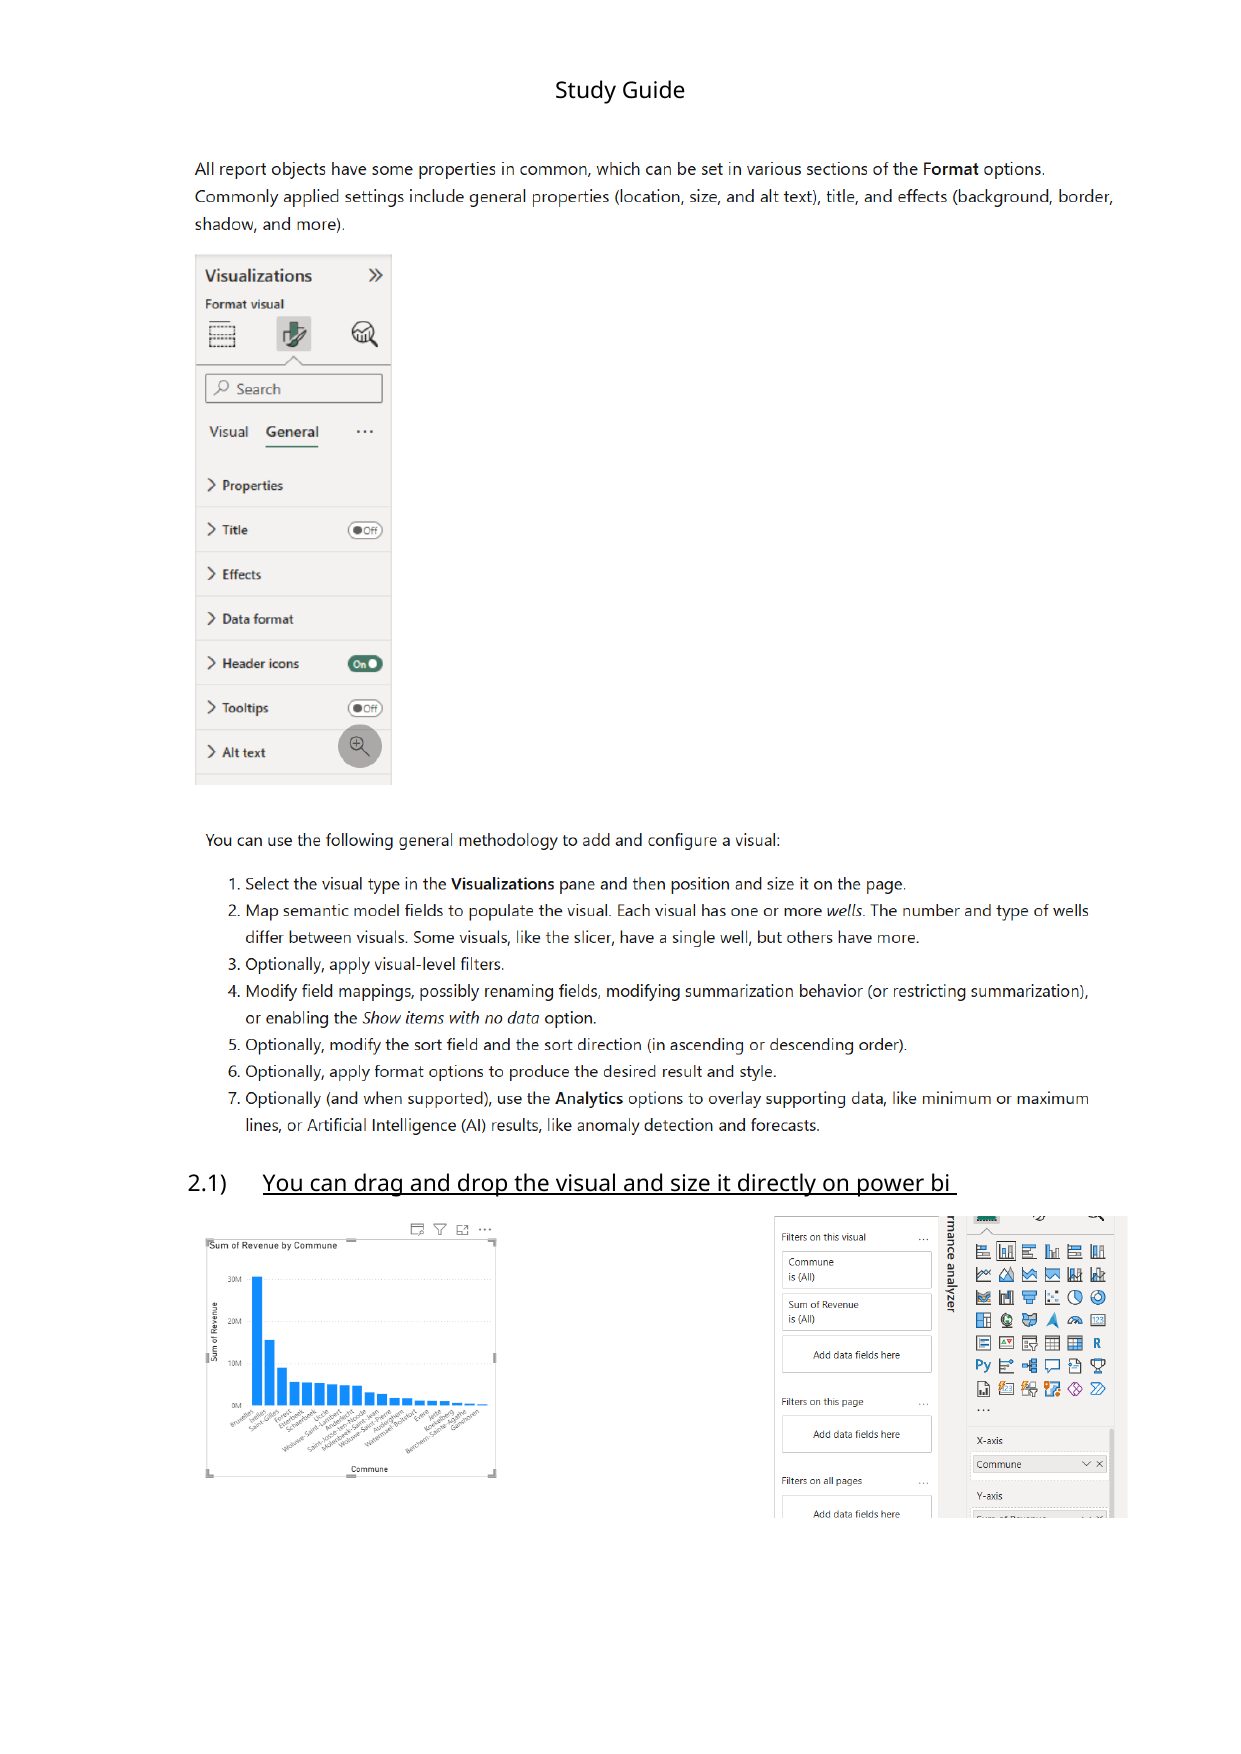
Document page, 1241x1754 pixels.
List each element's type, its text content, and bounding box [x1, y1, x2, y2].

list You can drag and drop the visual and size it directly on power bi [187, 1166, 1090, 1198]
picture [187, 822, 1128, 1148]
picture [187, 1216, 1128, 1518]
picture [187, 150, 1128, 804]
